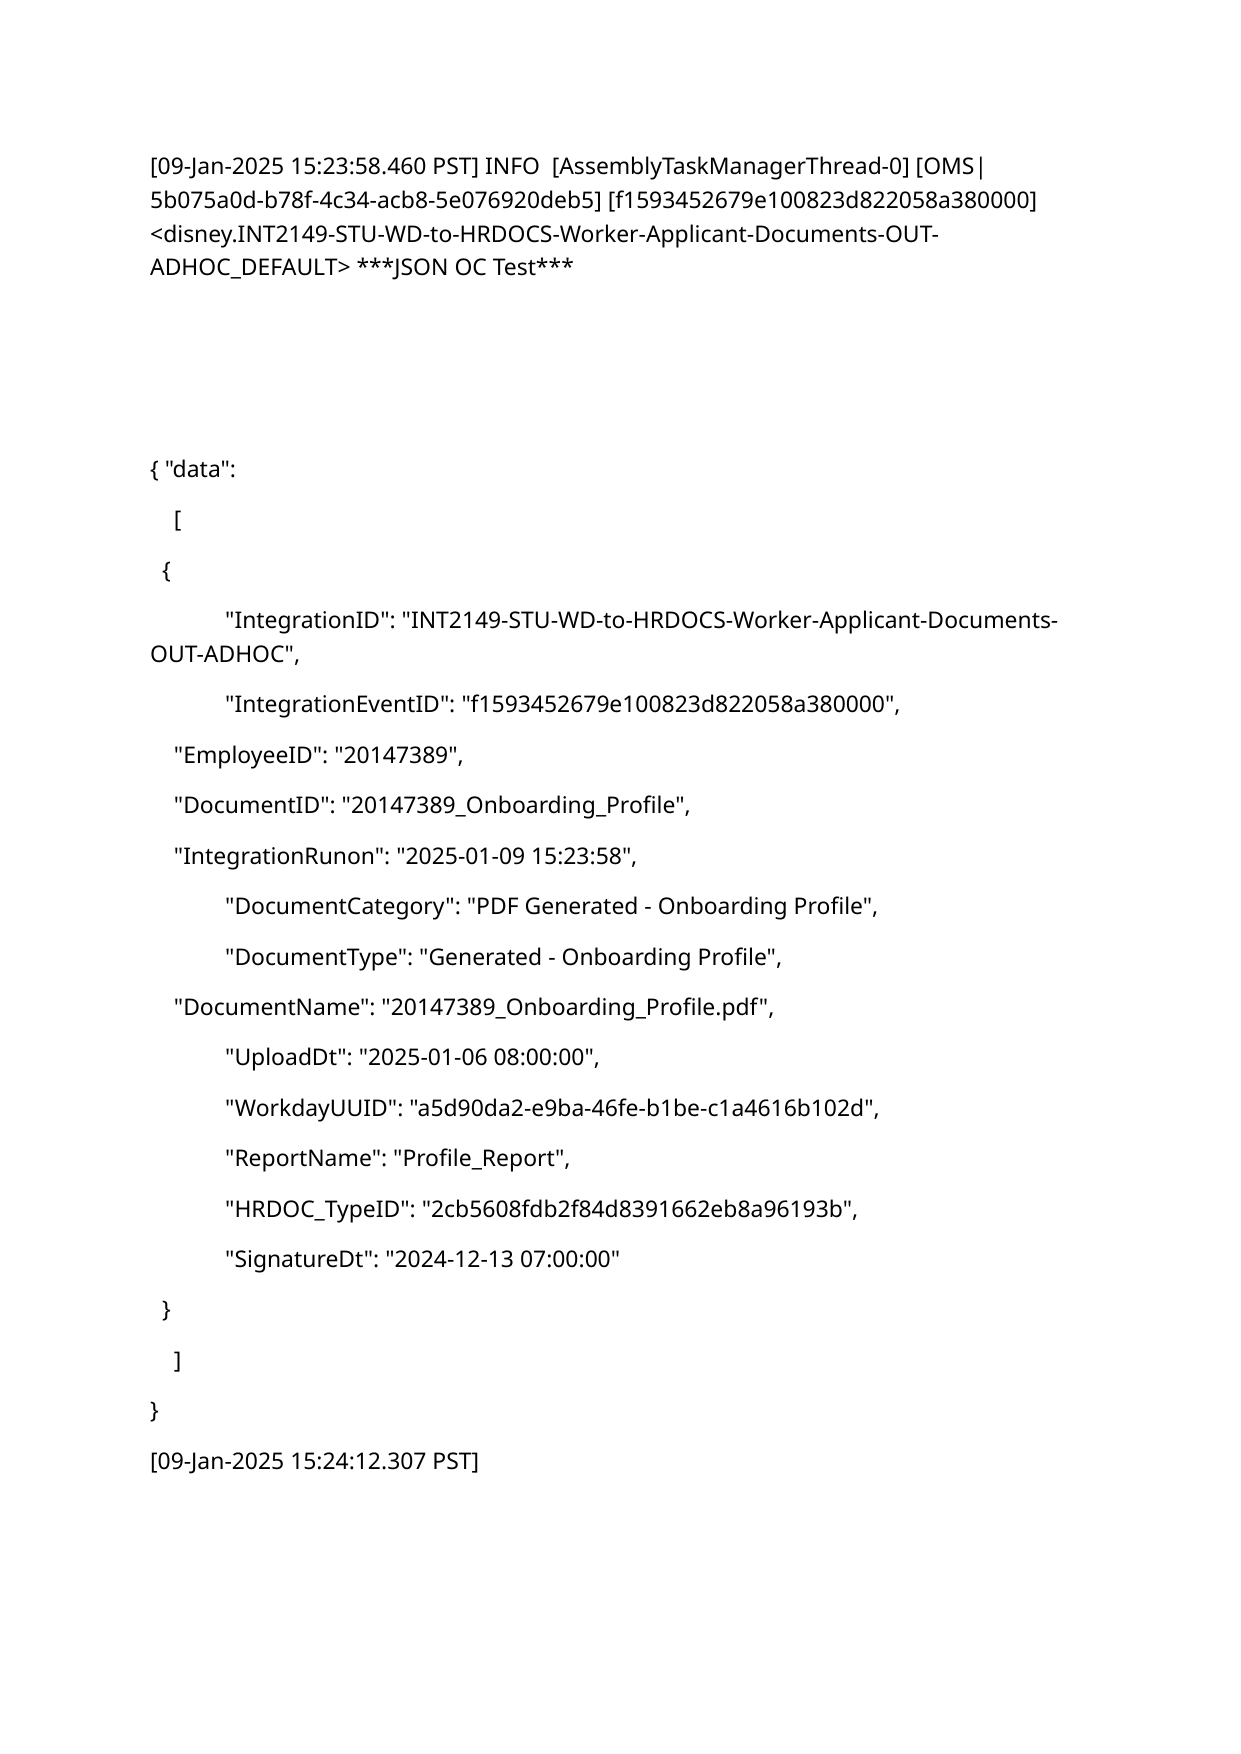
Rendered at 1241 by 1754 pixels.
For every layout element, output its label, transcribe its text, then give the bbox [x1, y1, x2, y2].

text "ReportName": "Profile_Report", [150, 1142, 1090, 1173]
text "IntegrationRunon": "2025-01-09 15:23:58", [150, 839, 1090, 871]
text "DocumentType": "Generated - Onboarding Profile", [150, 940, 1090, 972]
text "UploadDt": "2025-01-06 08:00:00", [150, 1041, 1090, 1072]
text "DocumentID": "20147389_Onboarding_Profile", [150, 789, 1090, 820]
text "DocumentCategory": "PDF Generated - Onboarding Profile", [150, 890, 1090, 921]
text "HRDOC_TypeID": "2cb5608fdb2f84d8391662eb8a96193b", [150, 1192, 1090, 1224]
text ] [150, 1344, 1090, 1375]
text [09-Jan-2025 15:23:58.460 PST] INFO [AssemblyTaskManagerThread-0] [OMS|5b075a0d-b78f-4c34-acb8-5e076920deb5] [f1593452679e100823d822058a380000] <disney.INT2149-STU-WD-to-HRDOCS-Worker-Applicant-Documents-OUT-ADHOC_DEFAULT> ***JSON OC Test*** [150, 150, 1090, 282]
text "EmployeeID": "20147389", [150, 739, 1090, 770]
text [09-Jan-2025 15:24:12.307 PST] [150, 1444, 1090, 1476]
text } [150, 1293, 1090, 1324]
text "SignatureDt": "2024-12-13 07:00:00" [150, 1243, 1090, 1274]
text { [150, 554, 1090, 585]
text "IntegrationID": "INT2149-STU-WD-to-HRDOCS-Worker-Applicant-Documents-OUT-ADHOC", [150, 604, 1090, 669]
text "DocumentName": "20147389_Onboarding_Profile.pdf", [150, 991, 1090, 1022]
text [ [150, 503, 1090, 534]
text "IntegrationEventID": "f1593452679e100823d822058a380000", [150, 688, 1090, 719]
text "WorkdayUUID": "a5d90da2-e9ba-46fe-b1be-c1a4616b102d", [150, 1092, 1090, 1123]
text } [150, 1394, 1090, 1425]
text { "data": [150, 453, 1090, 484]
